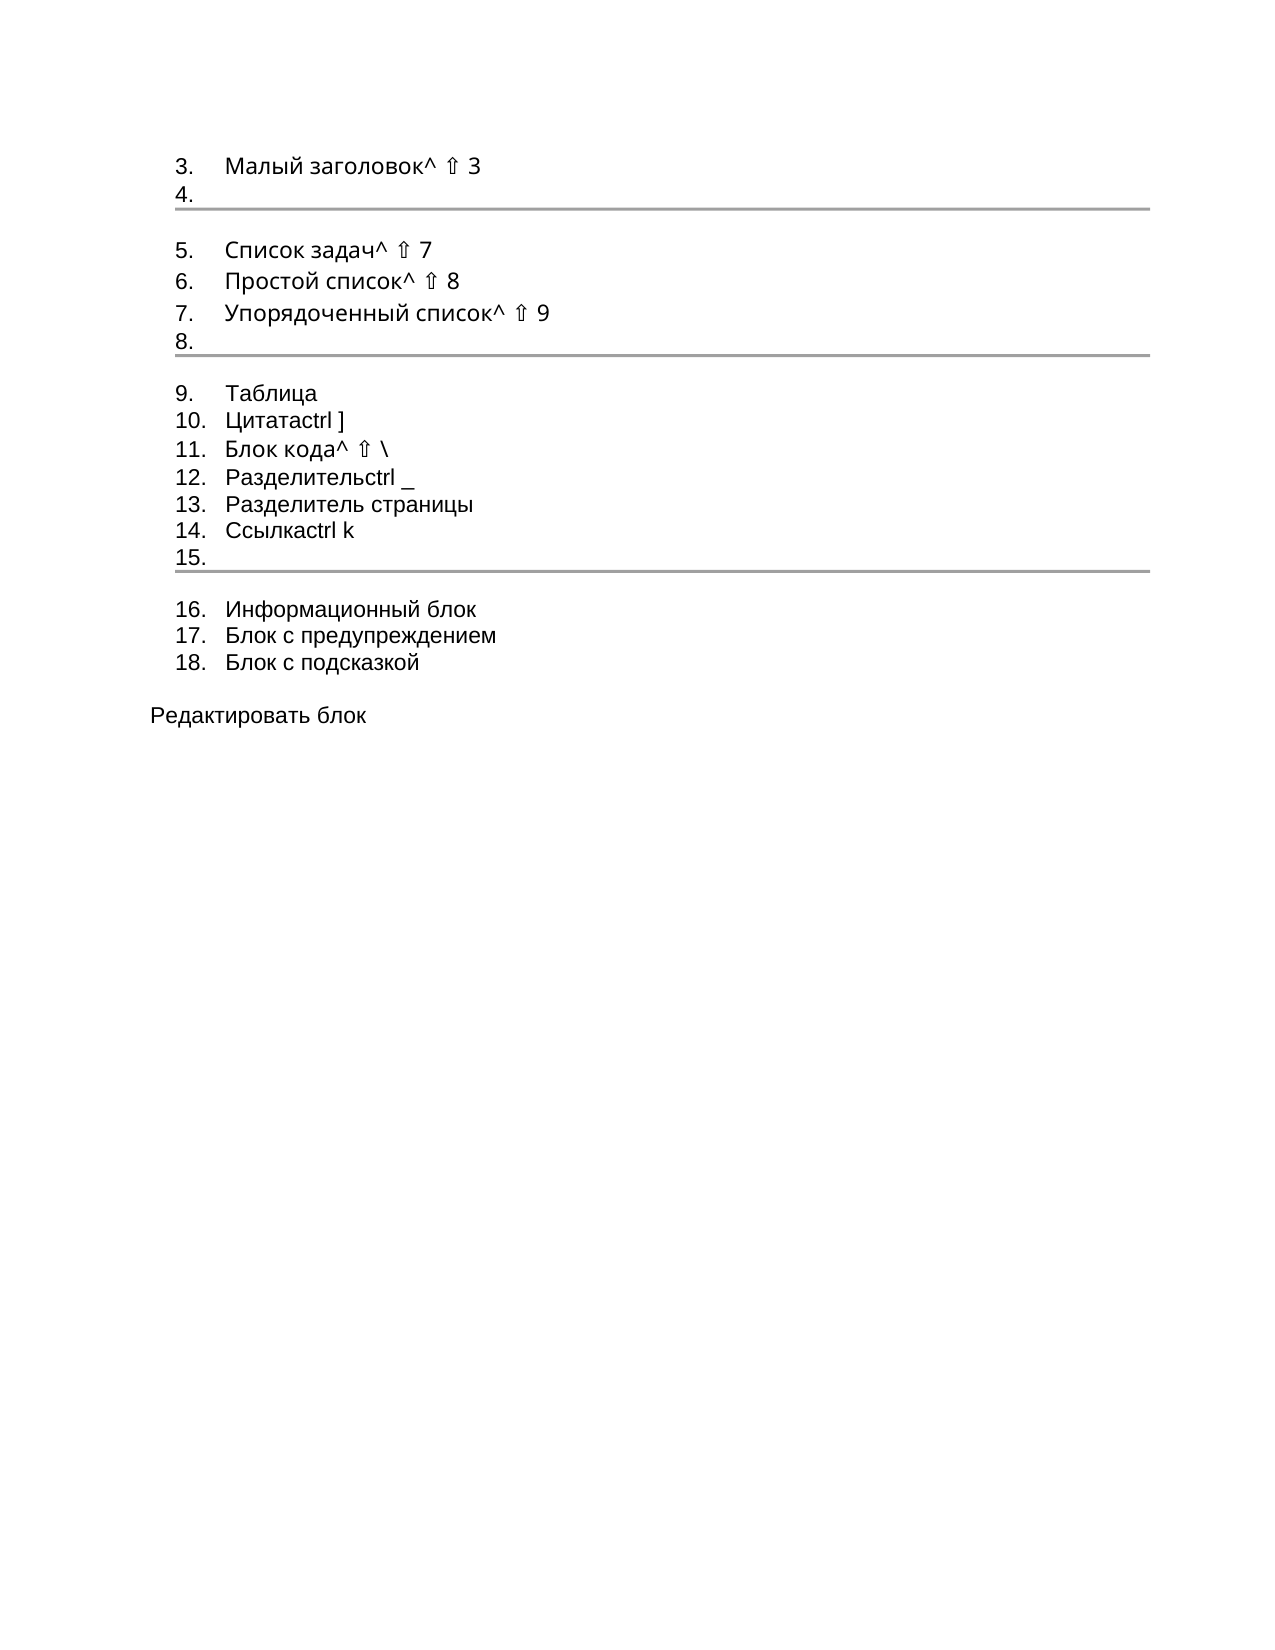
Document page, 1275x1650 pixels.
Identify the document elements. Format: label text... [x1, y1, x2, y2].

list Список задач^ ⇧ 7 [175, 234, 1125, 265]
list Блок с предупреждением [175, 622, 1125, 649]
list Информационный блок [175, 596, 1125, 622]
list Блок кода^ ⇧ \ [175, 433, 1125, 464]
list Простой список^ ⇧ 8 [175, 265, 1125, 296]
list Разделитель страницы [175, 491, 1125, 517]
list Упорядоченный список^ ⇧ 9 [175, 296, 1125, 328]
list Блок с подсказкой [175, 649, 1125, 675]
list Цитатаctrl ] [175, 407, 1125, 433]
list Ссылкаctrl k [175, 517, 1125, 543]
list Малый заголовок^ ⇧ 3 [175, 150, 1125, 181]
text Редактировать блок [150, 702, 1125, 728]
list Таблица [175, 380, 1125, 407]
list Разделительctrl _ [175, 464, 1125, 491]
